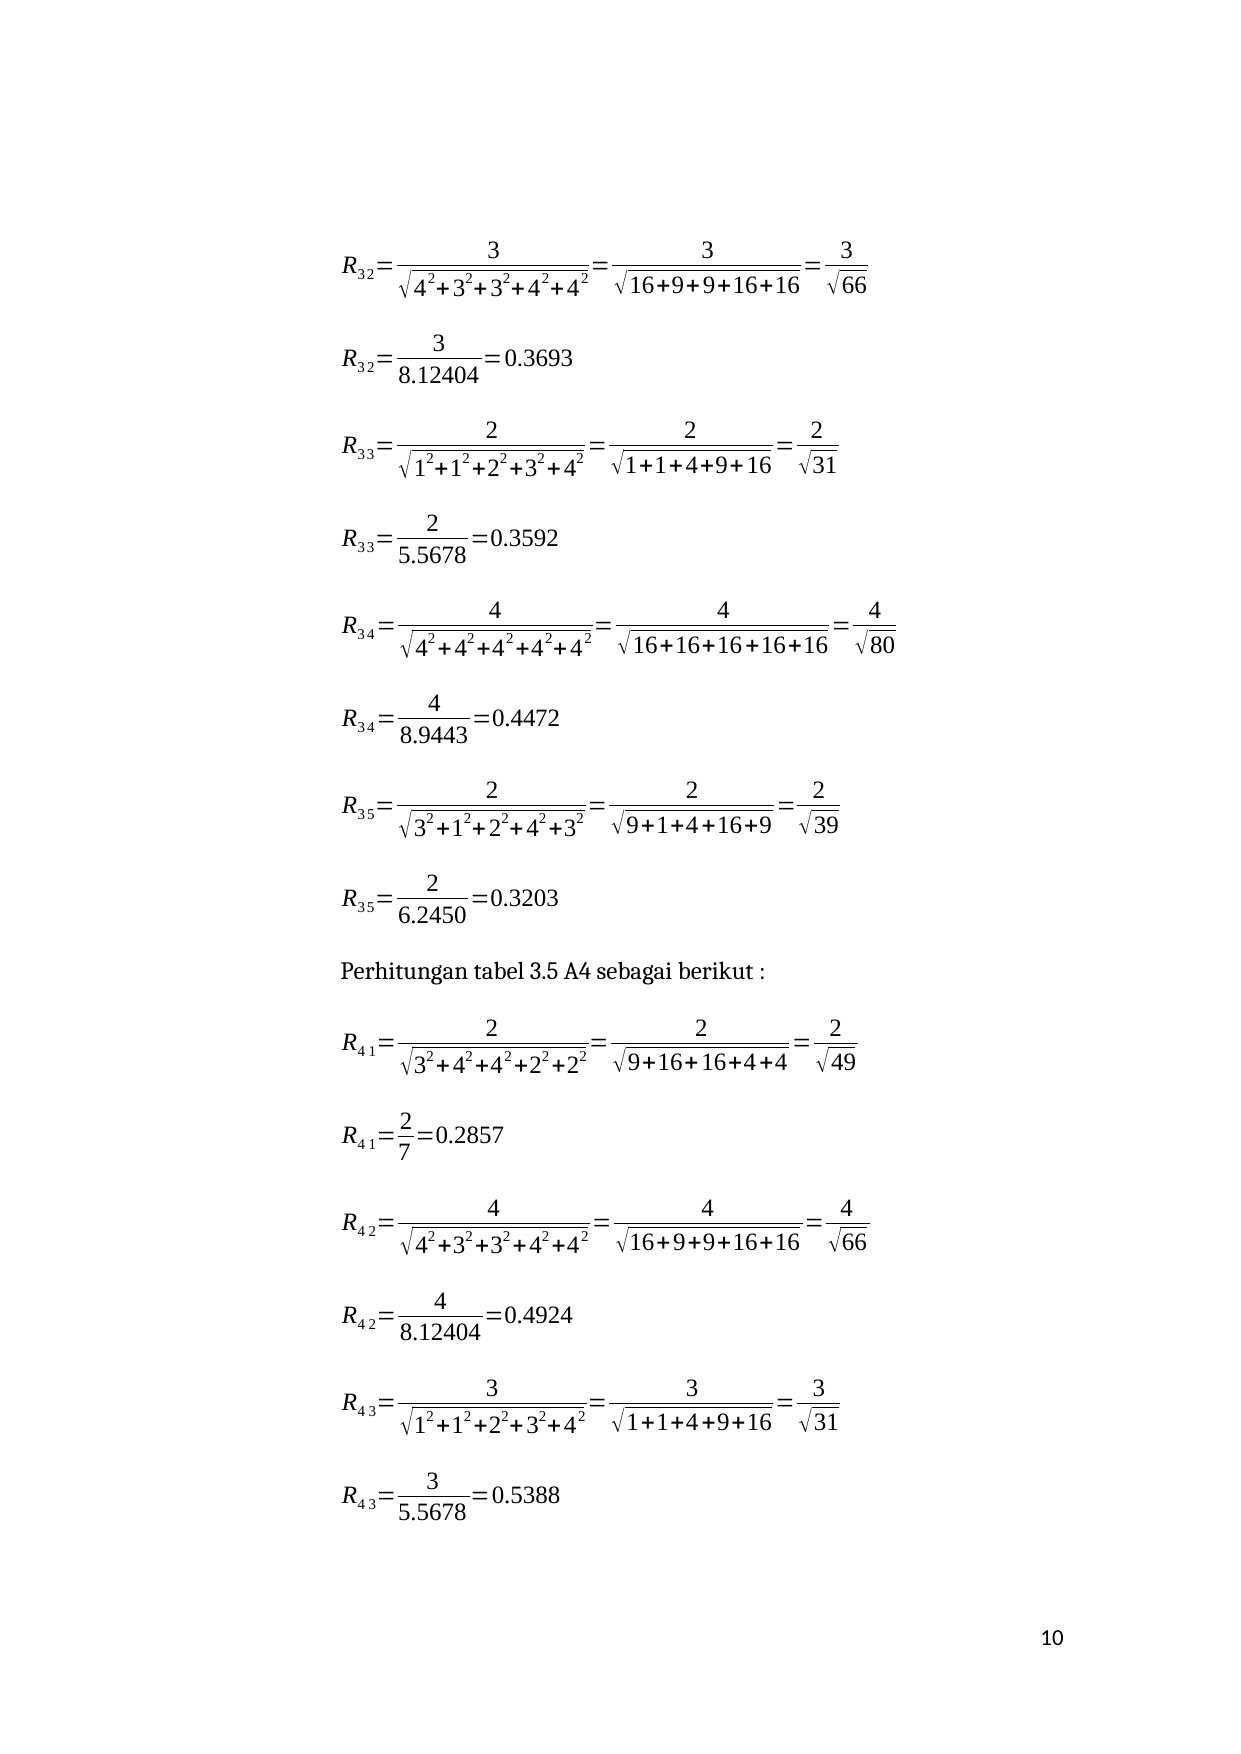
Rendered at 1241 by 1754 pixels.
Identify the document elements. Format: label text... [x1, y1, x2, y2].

text Perhitungan tabel 3.5 A4 sebagai berikut : [340, 957, 1063, 986]
